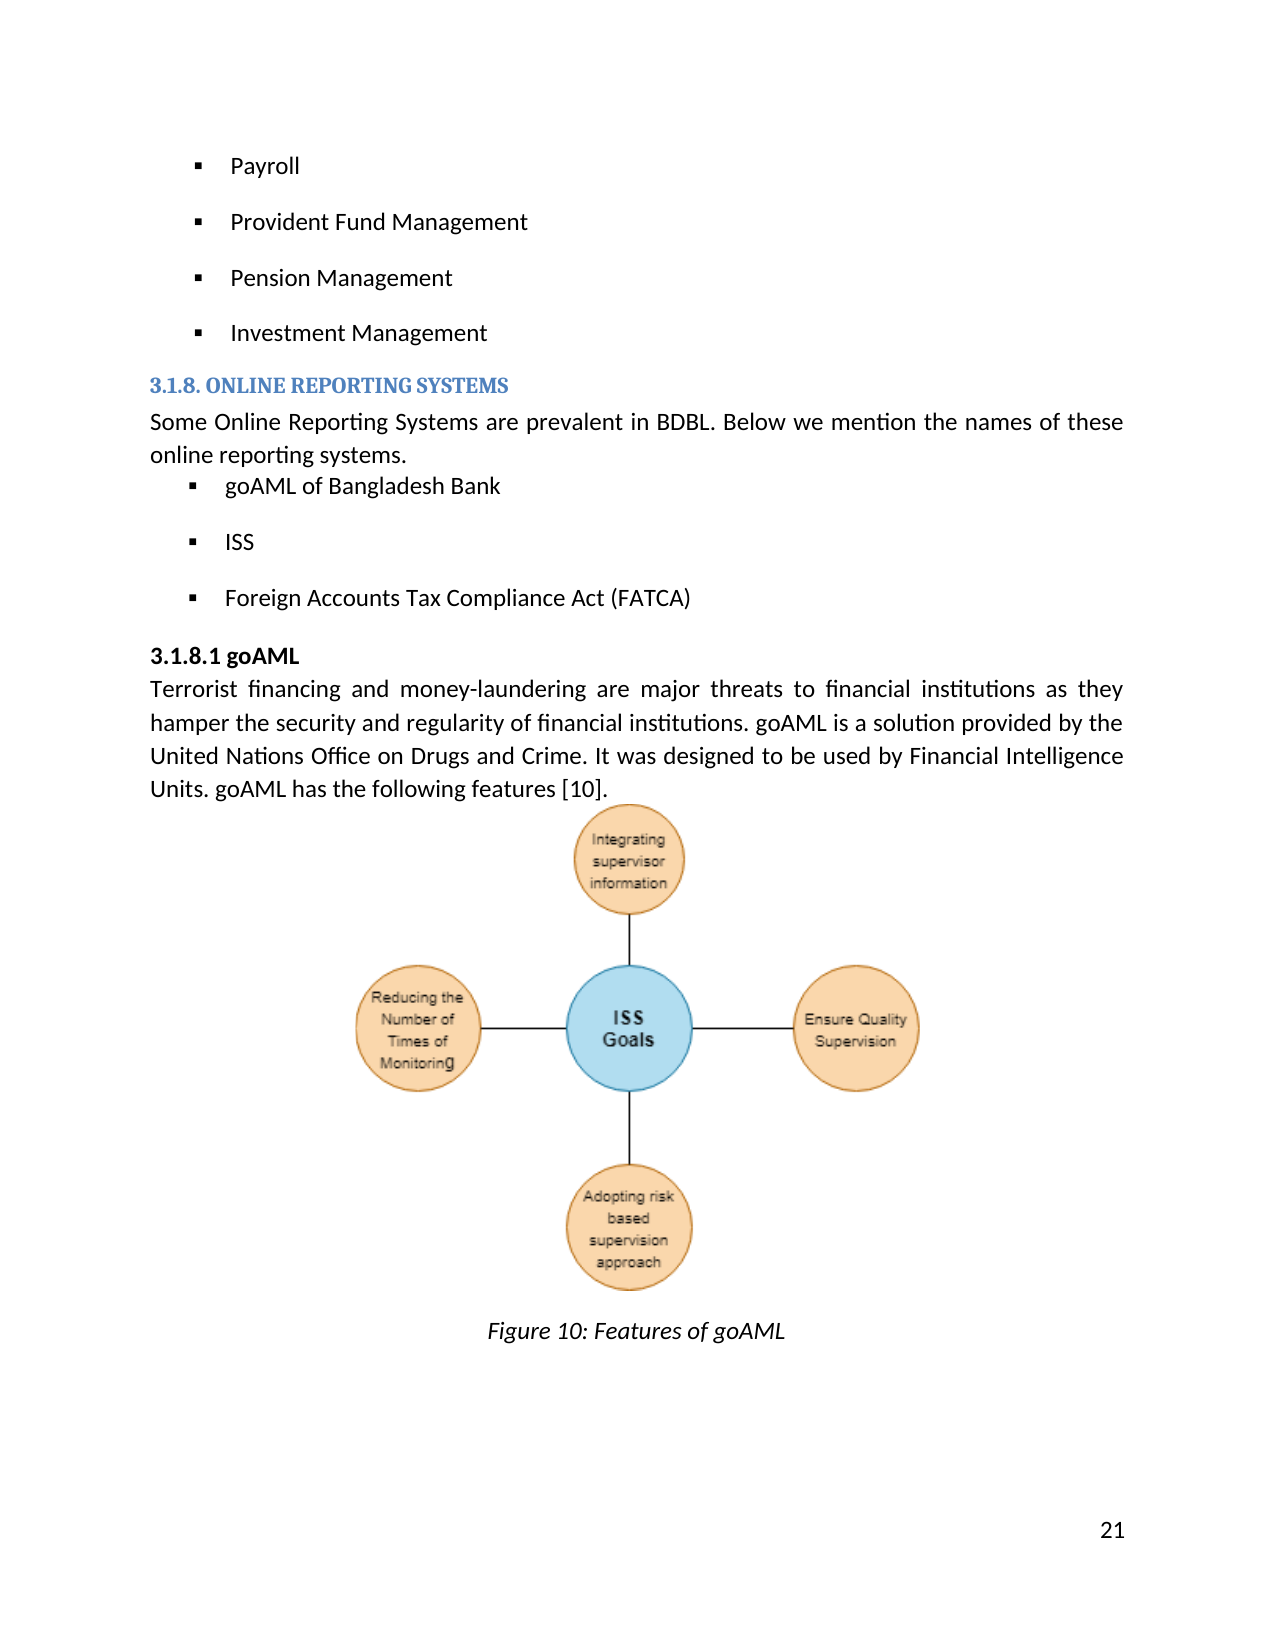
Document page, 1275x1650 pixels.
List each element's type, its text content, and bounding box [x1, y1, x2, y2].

list Investment Management [193, 317, 1125, 348]
list Provident Fund Management [193, 206, 1125, 236]
picture [355, 804, 920, 1291]
list goAML of Bangladesh Bank [187, 470, 1125, 501]
list Payroll [193, 150, 1125, 181]
list Pension Management [193, 262, 1125, 292]
text 3.1.8.1 goAML [150, 638, 1125, 671]
list Foreign Accounts Tax Compliance Act (FATCA) [187, 582, 1125, 612]
list ISS [187, 526, 1125, 557]
subtitle 3.1.8. ONLINE REPORTING SYSTEMS [150, 373, 1125, 400]
text Some Online Reporting Systems are prevalent in BDBL. Below we mention the names of these online reporting systems. [150, 403, 1125, 470]
text Figure 10: Features of goAML [150, 1315, 1125, 1346]
text Terrorist financing and money-laundering are major threats to financial institutions as they hamper the security and regularity of financial institutions. goAML is a solution provided by the United Nations Office on Drugs and Crime. It was designed to be used by Financial Intelligence Units. goAML has the following features [10]. [150, 671, 1125, 804]
